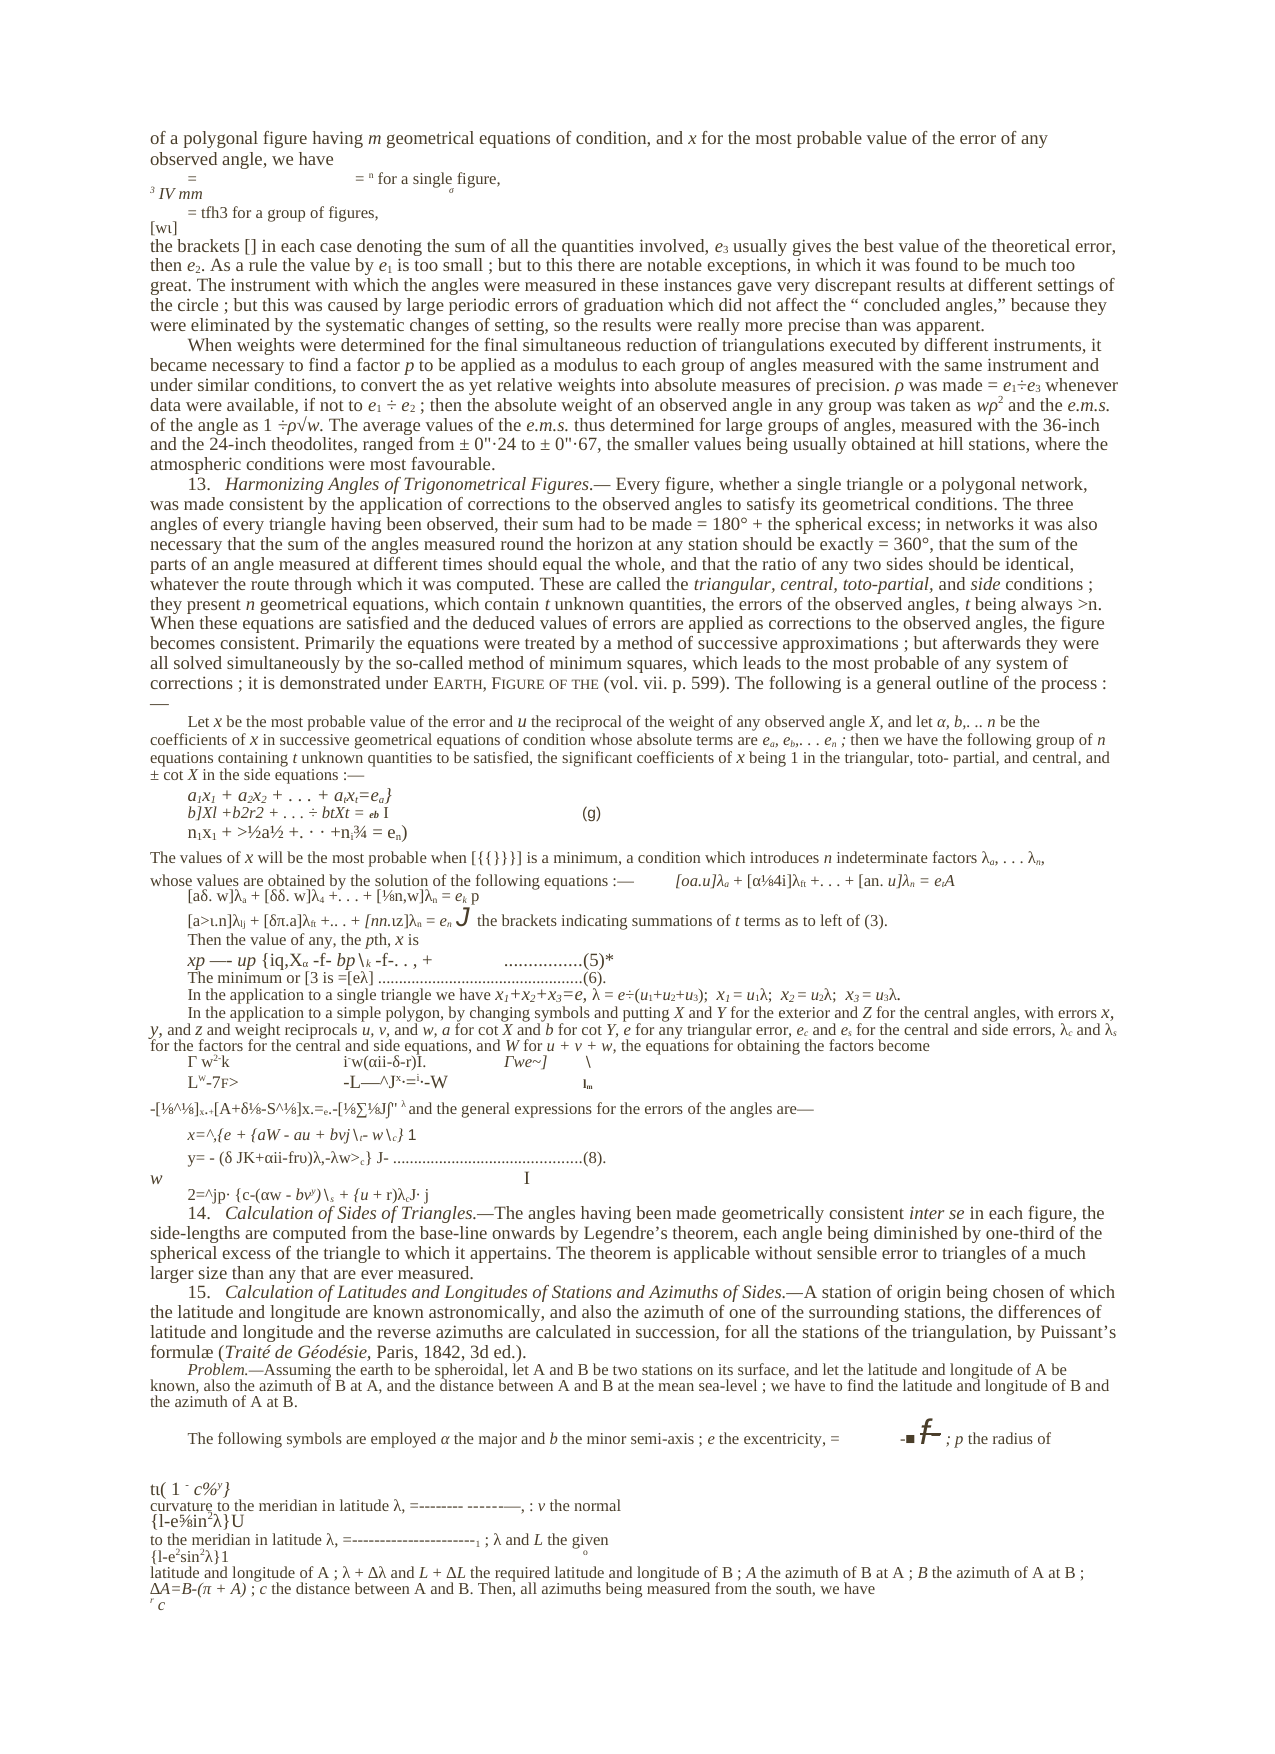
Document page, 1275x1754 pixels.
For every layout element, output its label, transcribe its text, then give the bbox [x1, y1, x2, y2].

text {l-e⅝in2λ}U [150, 1514, 1118, 1530]
text Γ w2-k i-w(αii-δ-r)Ι. Γwe~] ∖ [150, 1055, 1118, 1071]
text In the application to a single triangle we have x1+x2+x3=e, λ = e÷(u1+u2+u3); x1 = u1λ; x2 = u2λ; x3 = u3λ. [150, 986, 1118, 1004]
text When weights were determined for the final simultaneous reduction of triangulations executed by different instruments, it became necessary to find a factor p to be applied as a modulus to each group of angles measured with the same instrument and under similar conditions, to convert the as yet relative weights into absolute measures of precision. ρ was made = e1÷e3 whenever data were available, if not to e1 ÷ e2 ; then the absolute weight of an observed angle in any group was taken as wρ2 and the e.m.s. of the angle as 1 ÷ρ√w. The average values of the e.m.s. thus determined for large groups of angles, measured with the 36-inch and the 24-inch theodolites, ranged from ± 0"·24 to ± 0"·67, the smaller values being usually obtained at hill stations, where the atmospheric conditions were most favourable. [150, 336, 1118, 475]
text 14. Calculation of Sides of Triangles.—The angles having been made geometrically consistent inter se in each figure, the side-lengths are computed from the base-line onwards by Legendre’s theorem, each angle being diminished by one-third of the spherical excess of the triangle to which it appertains. The theorem is applicable without sensible error to triangles of a much larger size than any that are ever measured. [150, 1204, 1118, 1283]
text latitude and longitude of A ; λ + ∆λ and L + ΔL the required latitude and longitude of B ; A the azimuth of B at A ; B the azimuth of A at B ; ∆A=B-(π + A) ; c the distance between A and B. Then, all azimuths being measured from the south, we have [150, 1565, 1118, 1598]
text 2=^jp∙ {c-(αw - bvy)∖s + {u + r)λcJ∙ j [150, 1189, 1118, 1204]
text {l-e2sin2λ}1 o [150, 1549, 1118, 1565]
text n1x1 + >½a½ +. · · +ni¾ = en) [150, 821, 1118, 843]
text The minimum or [3 is =[eλ] (6). [150, 970, 1118, 986]
text Problem.—Assuming the earth to be spheroidal, let A and B be two stations on its surface, and let the latitude and longitude of A be known, also the azimuth of B at A, and the distance between A and B at the mean sea-level ; we have to find the latitude and longitude of B and the azimuth of A at B. [150, 1363, 1118, 1411]
text = tfh3 for a group of figures, [150, 203, 1118, 222]
text The following symbols are employed α the major and b the minor semi-axis ; e the excentricity, = -■ f- ; p the radius of [150, 1411, 1118, 1452]
text = = n for a single figure, [150, 169, 1118, 188]
text of a polygonal figure having m geometrical equations of condition, and x for the most probable value of the error of any observed angle, we have [150, 128, 1118, 169]
text xp —- up {iq,Xα -f- bp∖k -f-. . , + (5)* [150, 949, 1118, 970]
text Lw-7f> -L—^Jx∙=i∙-W lm [150, 1071, 1118, 1093]
text 13. Harmonizing Angles of Trigonometrical Figures.— Every figure, whether a single triangle or a polygonal network, was made consistent by the application of corrections to the observed angles to satisfy its geometrical conditions. The three angles of every triangle having been observed, their sum had to be made = 180° + the spherical excess; in networks it was also necessary that the sum of the angles measured round the horizon at any station should be exactly = 360°, that the sum of the parts of an angle measured at different times should equal the whole, and that the ratio of any two sides should be identical, whatever the route through which it was computed. These are called the triangular, central, toto-partial, and side conditions ; they present n geometrical equations, which contain t unknown quantities, the errors of the observed angles, t being always >n. When these equations are satisfied and the deduced values of errors are applied as corrections to the observed angles, the figure becomes consistent. Primarily the equations were treated by a method of successive approximations ; but afterwards they were all solved simultaneously by the so-called method of minimum squares, which leads to the most probable of any system of corrections ; it is demonstrated under Earth, Figure of the (vol. vii. p. 599). The following is a general outline of the process :— [150, 475, 1118, 713]
text [a>ι.n]λlj + [δπ.a]λft +.. . + [nn.ιz]λn = en J the brackets indicating summations of t terms as to left of (3). [150, 905, 1118, 931]
text x=^,{e + {aW - au + bvj∖t- w∖c} 1 [150, 1124, 1118, 1144]
text w I [150, 1167, 1118, 1189]
text [wι] [150, 222, 1118, 236]
text y= - (δ JK+αii-frυ)λ,-λw>c} J- (8). [150, 1151, 1118, 1167]
text Let x be the most probable value of the error and u the reciprocal of the weight of any observed angle X, and let α, b,. .. n be the coefficients of x in successive geometrical equations of condition whose absolute terms are ea, eb,. . . en ; then we have the following group of n equations containing t unknown quantities to be satisfied, the significant coefficients of x being 1 in the triangular, toto- partial, and central, and ± cot X in the side equations :— [150, 713, 1118, 784]
text the brackets [] in each case denoting the sum of all the quantities involved, e3 usually gives the best value of the theoretical error, then e2. As a rule the value by e1 is too small ; but to this there are notable exceptions, in which it was found to be much too great. The instrument with which the angles were measured in these instances gave very discrepant results at different settings of the circle ; but this was caused by large periodic errors of graduation which did not affect the “ concluded angles,” because they were eliminated by the systematic changes of setting, so the results were really more precise than was apparent. [150, 236, 1118, 336]
text The values of x will be the most probable when [{{}}}] is a minimum, a condition which introduces n indeterminate factors λa, . . . λn, [150, 846, 1118, 868]
text [aδ. w]λa + [δδ. w]λ4 +. . . + [⅛n,w]λn = ek p [150, 889, 1118, 905]
text r c [150, 1598, 1118, 1614]
text whose values are obtained by the solution of the following equations :— [oa.u]λa + [α⅛4i]λft +. . . + [an. u]λn = etA [150, 874, 1118, 889]
text Then the value of any, the pth, x is [150, 931, 1118, 949]
text 3 IV mm σ [150, 188, 1118, 203]
text a1x1 + a2x2 + . . . + atxt=ea} [150, 784, 1118, 805]
text In the application to a simple polygon, by changing symbols and putting X and Y for the exterior and Z for the central angles, with errors x, y, and z and weight reciprocals u, v, and w, a for cot X and b for cot Y, e for any triangular error, ec and es for the central and side errors, λc and λs for the factors for the central and side equations, and W for u + v + w, the equations for obtaining the factors become [150, 1004, 1118, 1055]
text b]Xl +b2r2 + . . . ÷ btXt = eb I (g) [150, 805, 1118, 821]
text to the meridian in latitude λ, = 1 ; λ and L the given [150, 1530, 1118, 1549]
text -[⅛^⅛]x.+[A+δ⅛-S^⅛]x.=e.-[⅛∑⅛J∫'' λ and the general expressions for the errors of the angles are— [150, 1098, 1118, 1118]
text tι( 1 - c%y} [150, 1478, 1118, 1500]
text curvature to the meridian in latitude λ, = —, : v the normal [150, 1500, 1118, 1514]
text 15. Calculation of Latitudes and Longitudes of Stations and Azimuths of Sides.—A station of origin being chosen of which the latitude and longitude are known astronomically, and also the azimuth of one of the surrounding stations, the differences of latitude and longitude and the reverse azimuths are calculated in succession, for all the stations of the triangulation, by Puissant’s formulæ (Traité de Géodésie, Paris, 1842, 3d ed.). [150, 1283, 1118, 1363]
